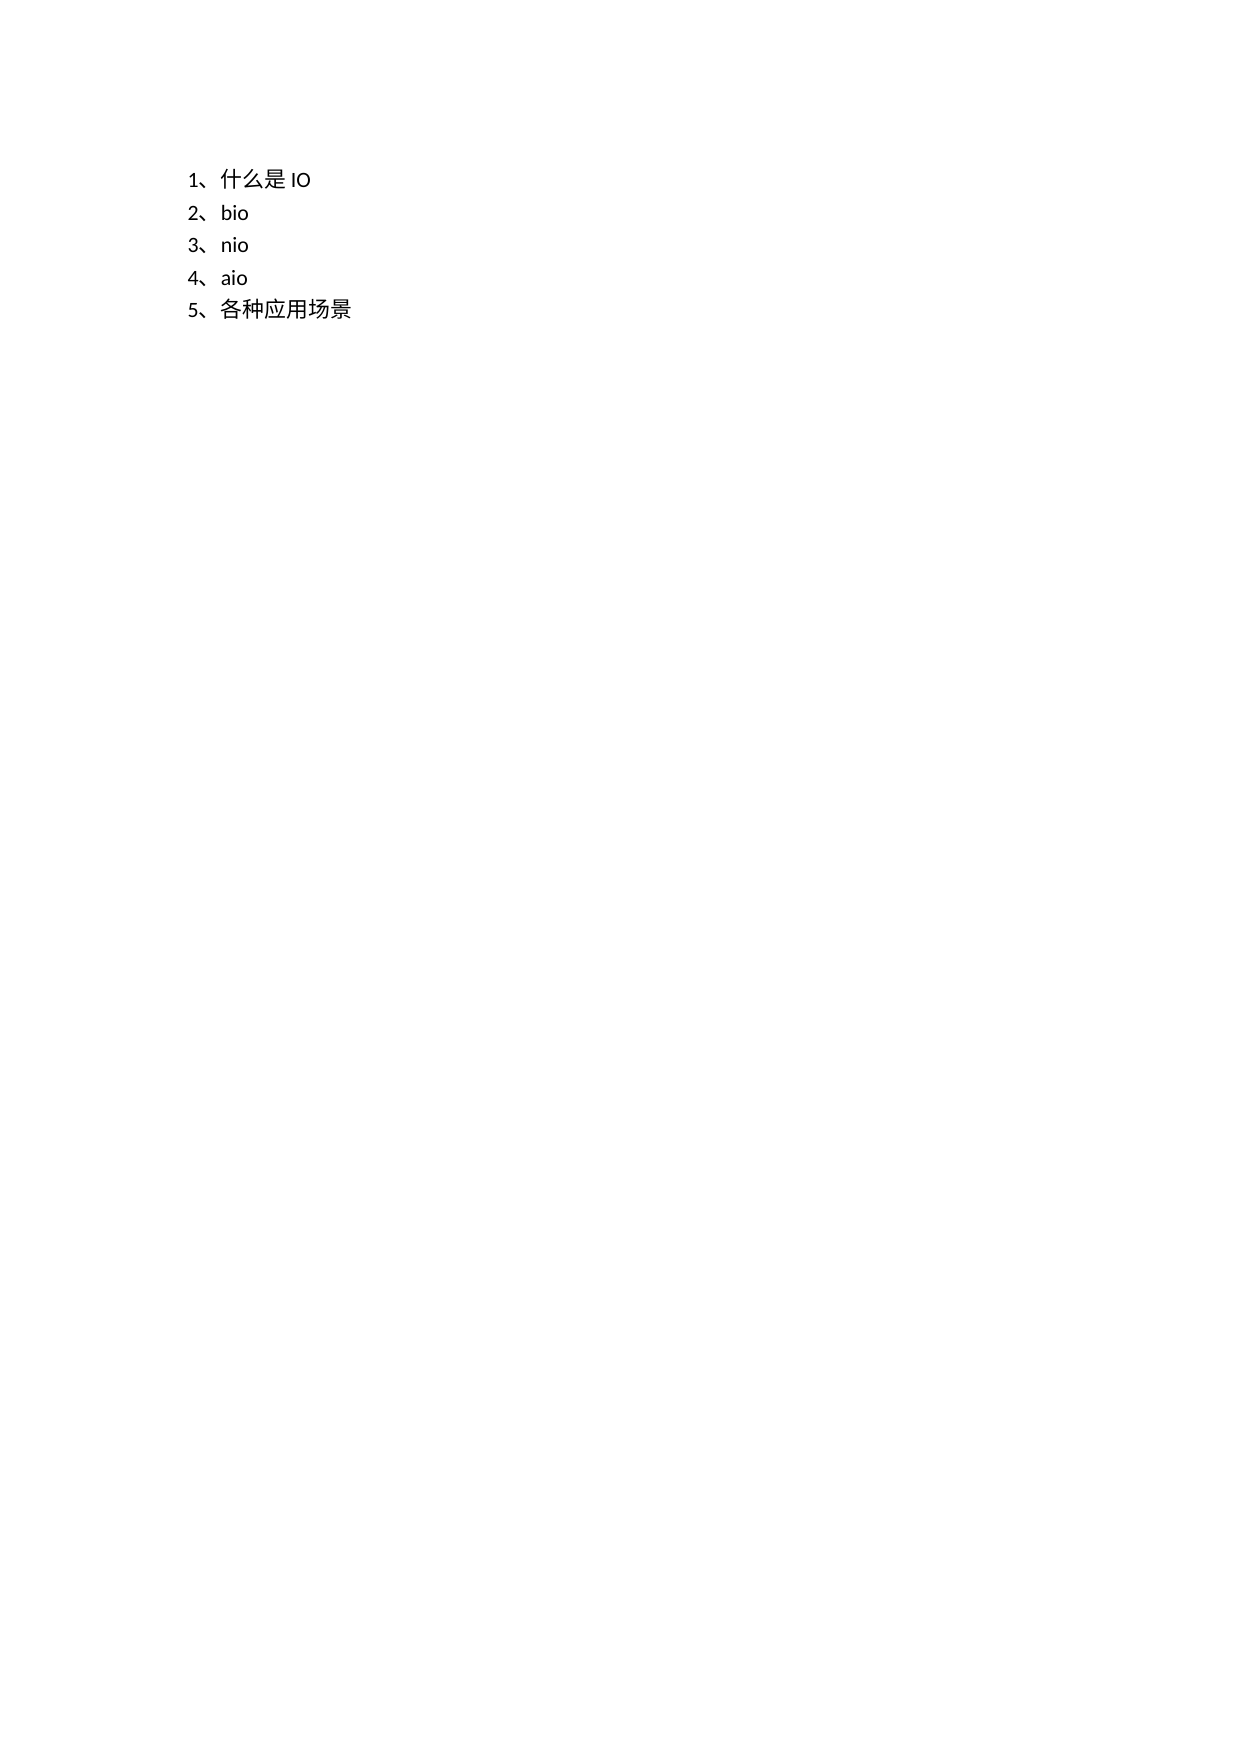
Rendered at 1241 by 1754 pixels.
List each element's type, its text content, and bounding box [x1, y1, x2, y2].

text 2、bio [187, 194, 1053, 227]
text 1、什么是IO [187, 162, 1053, 194]
text 3、nio [187, 227, 1053, 259]
text 5、各种应用场景 [187, 292, 1053, 324]
text 4、aio [187, 259, 1053, 292]
